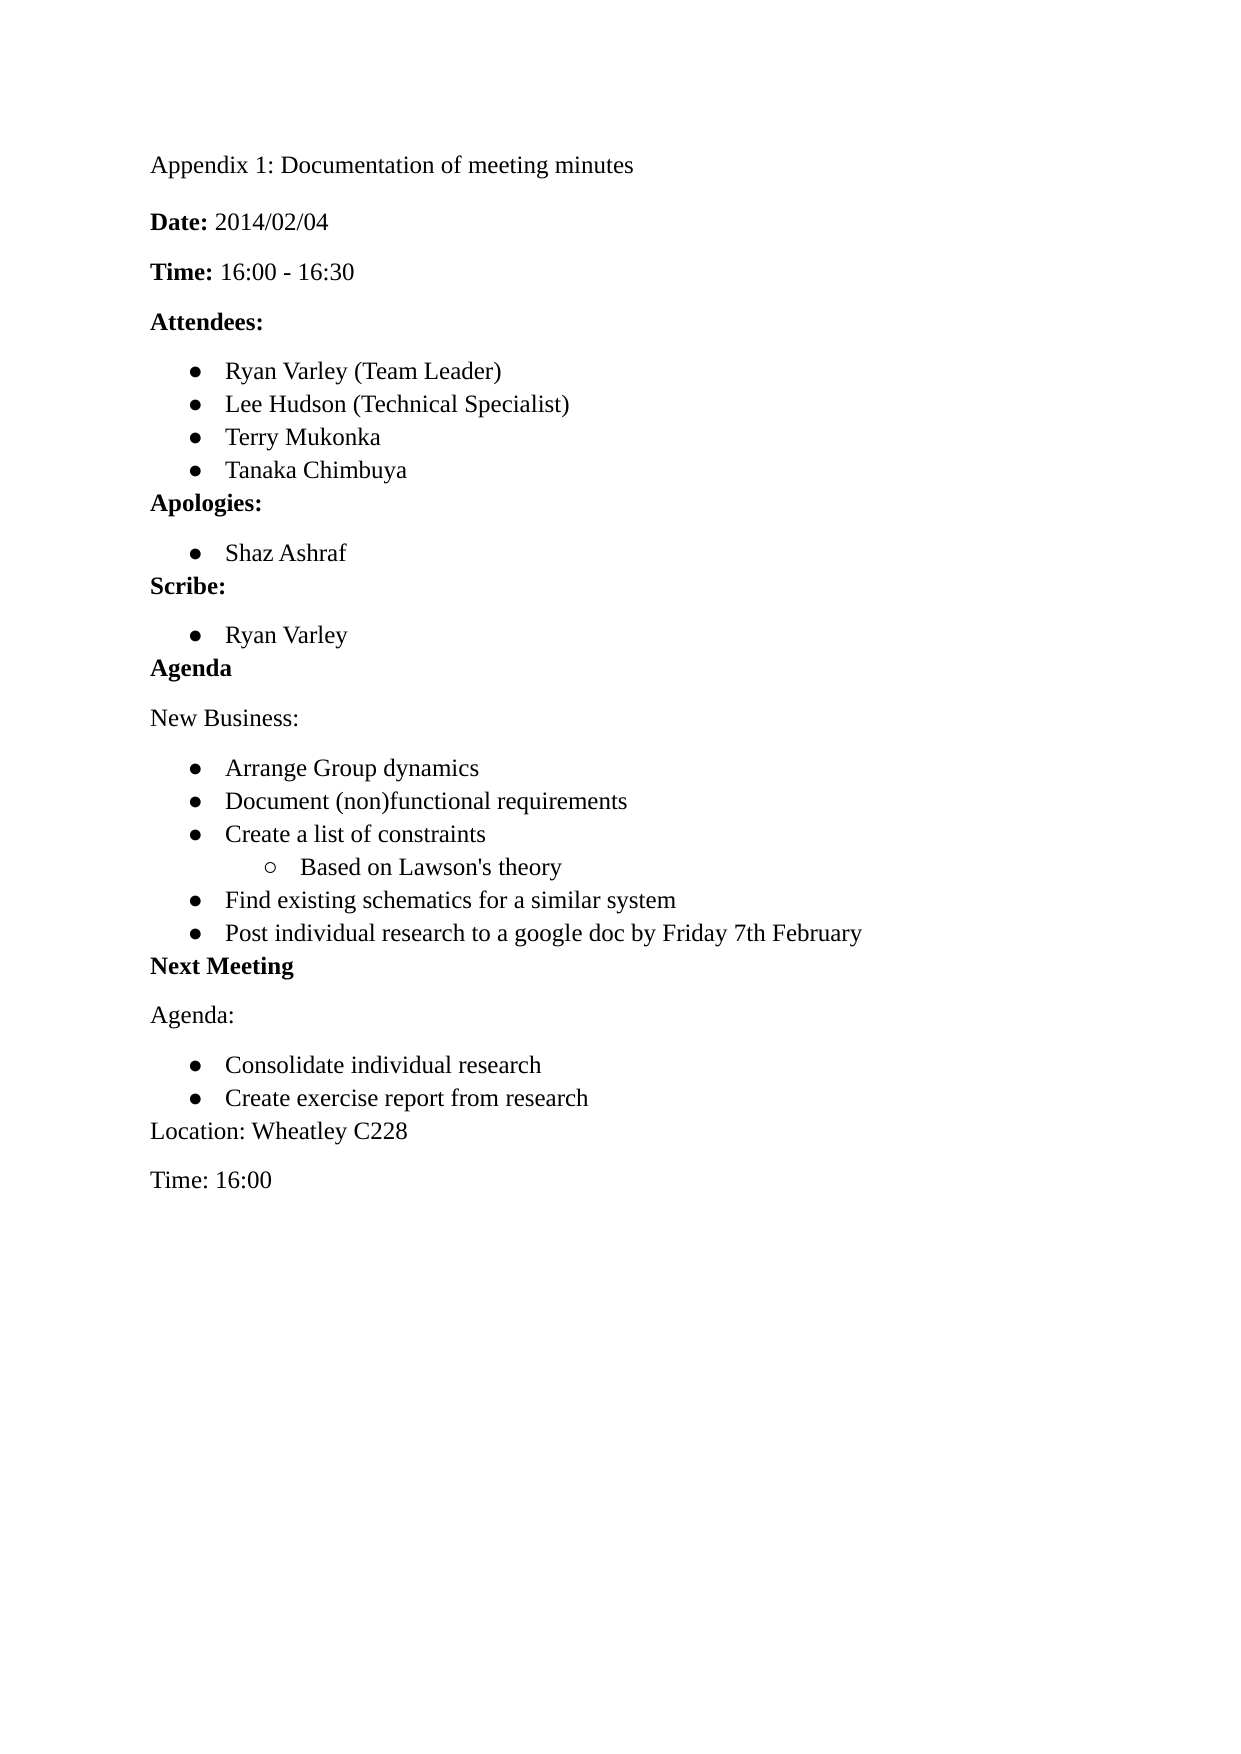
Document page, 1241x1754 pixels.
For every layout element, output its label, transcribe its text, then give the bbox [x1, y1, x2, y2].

list Consolidate individual research [188, 1050, 1090, 1079]
list Document (non)functional requirements [188, 786, 1090, 814]
text Agenda: [150, 1000, 1090, 1029]
list Tanaka Chimbuya [188, 455, 1090, 484]
text Date: 2014/02/04 [150, 207, 1090, 236]
text Agenda [150, 653, 1090, 682]
list Create exercise report from research [188, 1083, 1090, 1112]
list Shaz Ashraf [188, 538, 1090, 567]
list Ryan Varley [188, 621, 1090, 649]
text Attendees: [150, 307, 1090, 335]
text Apologies: [150, 488, 1090, 517]
text Next Meeting [150, 951, 1090, 979]
list Find existing schematics for a similar system [188, 885, 1090, 913]
text Appendix 1: Documentation of meeting minutes [150, 150, 1090, 179]
list Create a list of constraints [188, 819, 1090, 847]
list Post individual research to a google doc by Friday 7th February [188, 918, 1090, 947]
text New Business: [150, 703, 1090, 732]
list Lee Hudson (Technical Specialist) [188, 389, 1090, 418]
text Location: Wheatley C228 [150, 1116, 1090, 1145]
text Time: 16:00 [150, 1166, 1090, 1194]
text Time: 16:00 - 16:30 [150, 257, 1090, 286]
text Scribe: [150, 571, 1090, 600]
list Ryan Varley (Team Leader) [188, 356, 1090, 385]
list Terry Mukonka [188, 422, 1090, 451]
list Arrange Group dynamics [188, 753, 1090, 781]
list Based on Lawson's theory [263, 852, 1090, 881]
